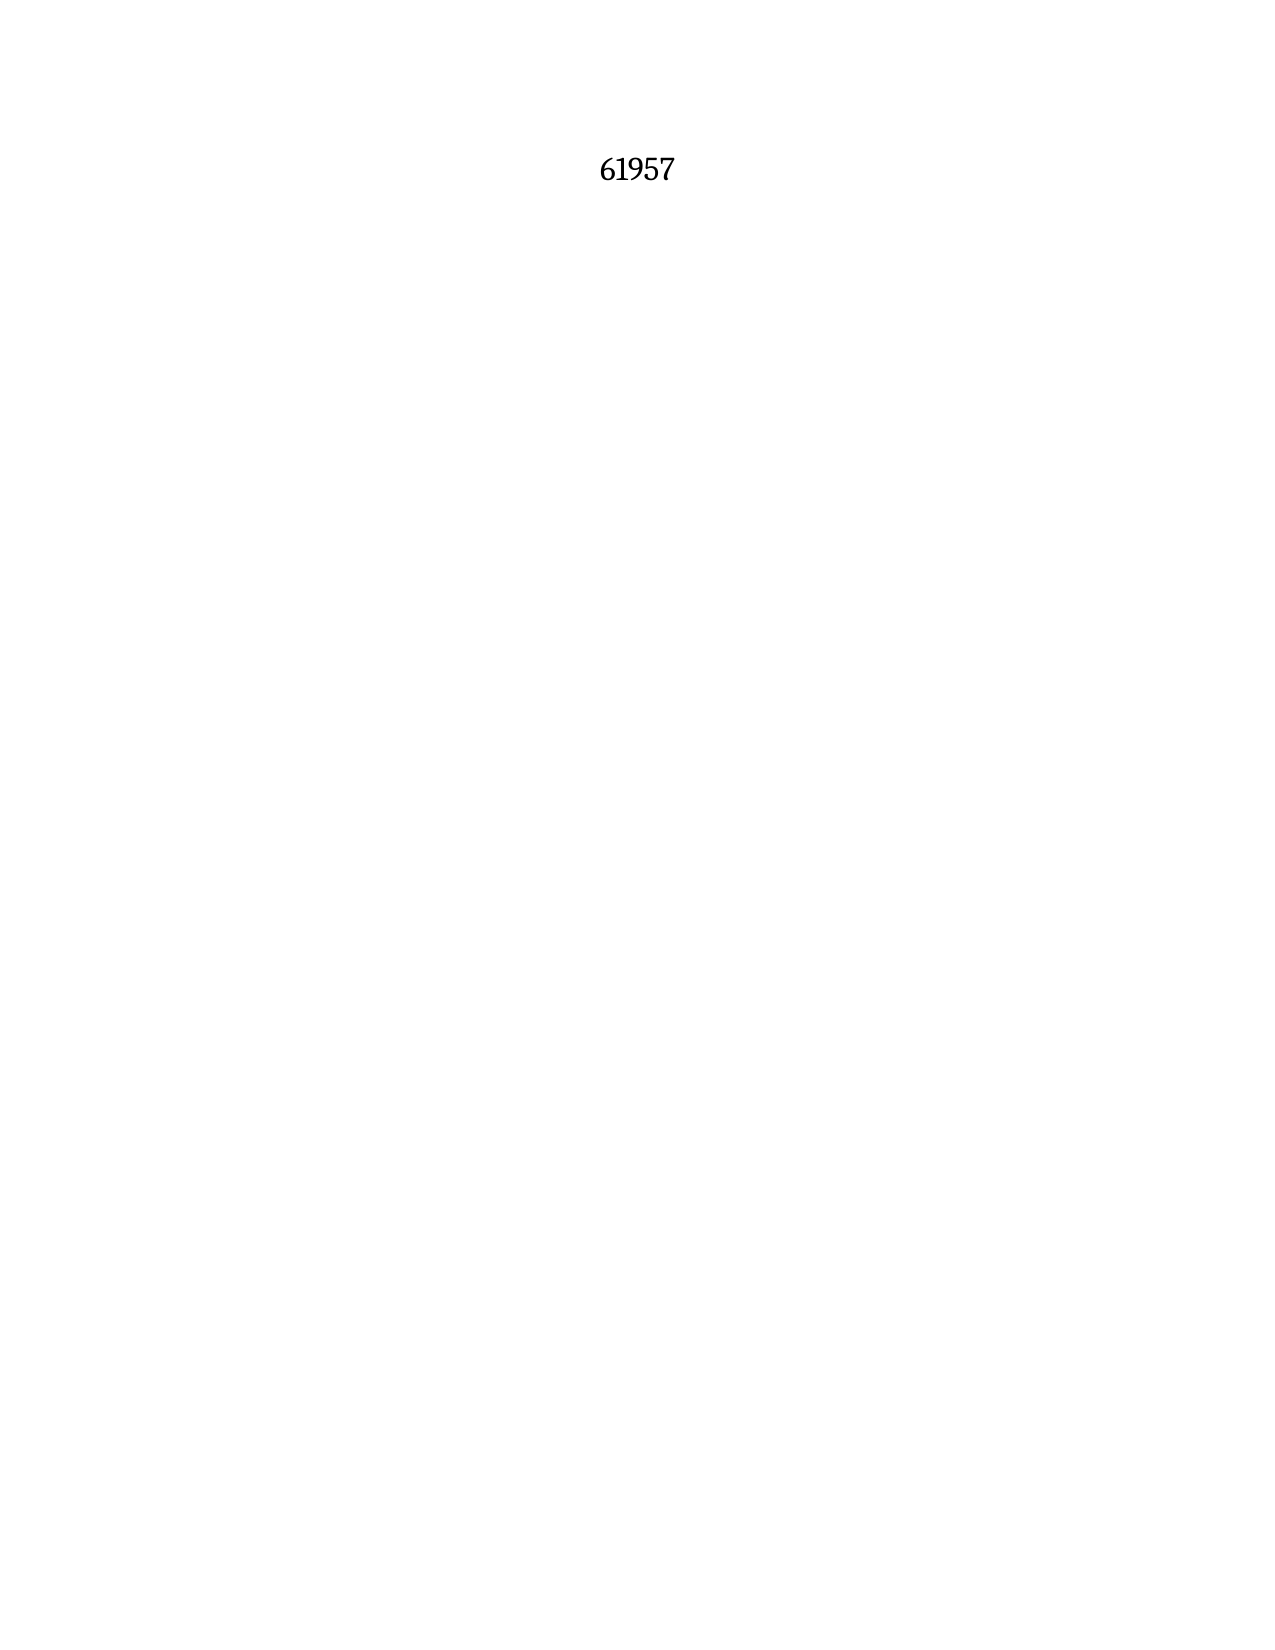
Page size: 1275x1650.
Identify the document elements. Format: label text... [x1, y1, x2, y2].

text 61957 [150, 150, 1125, 188]
